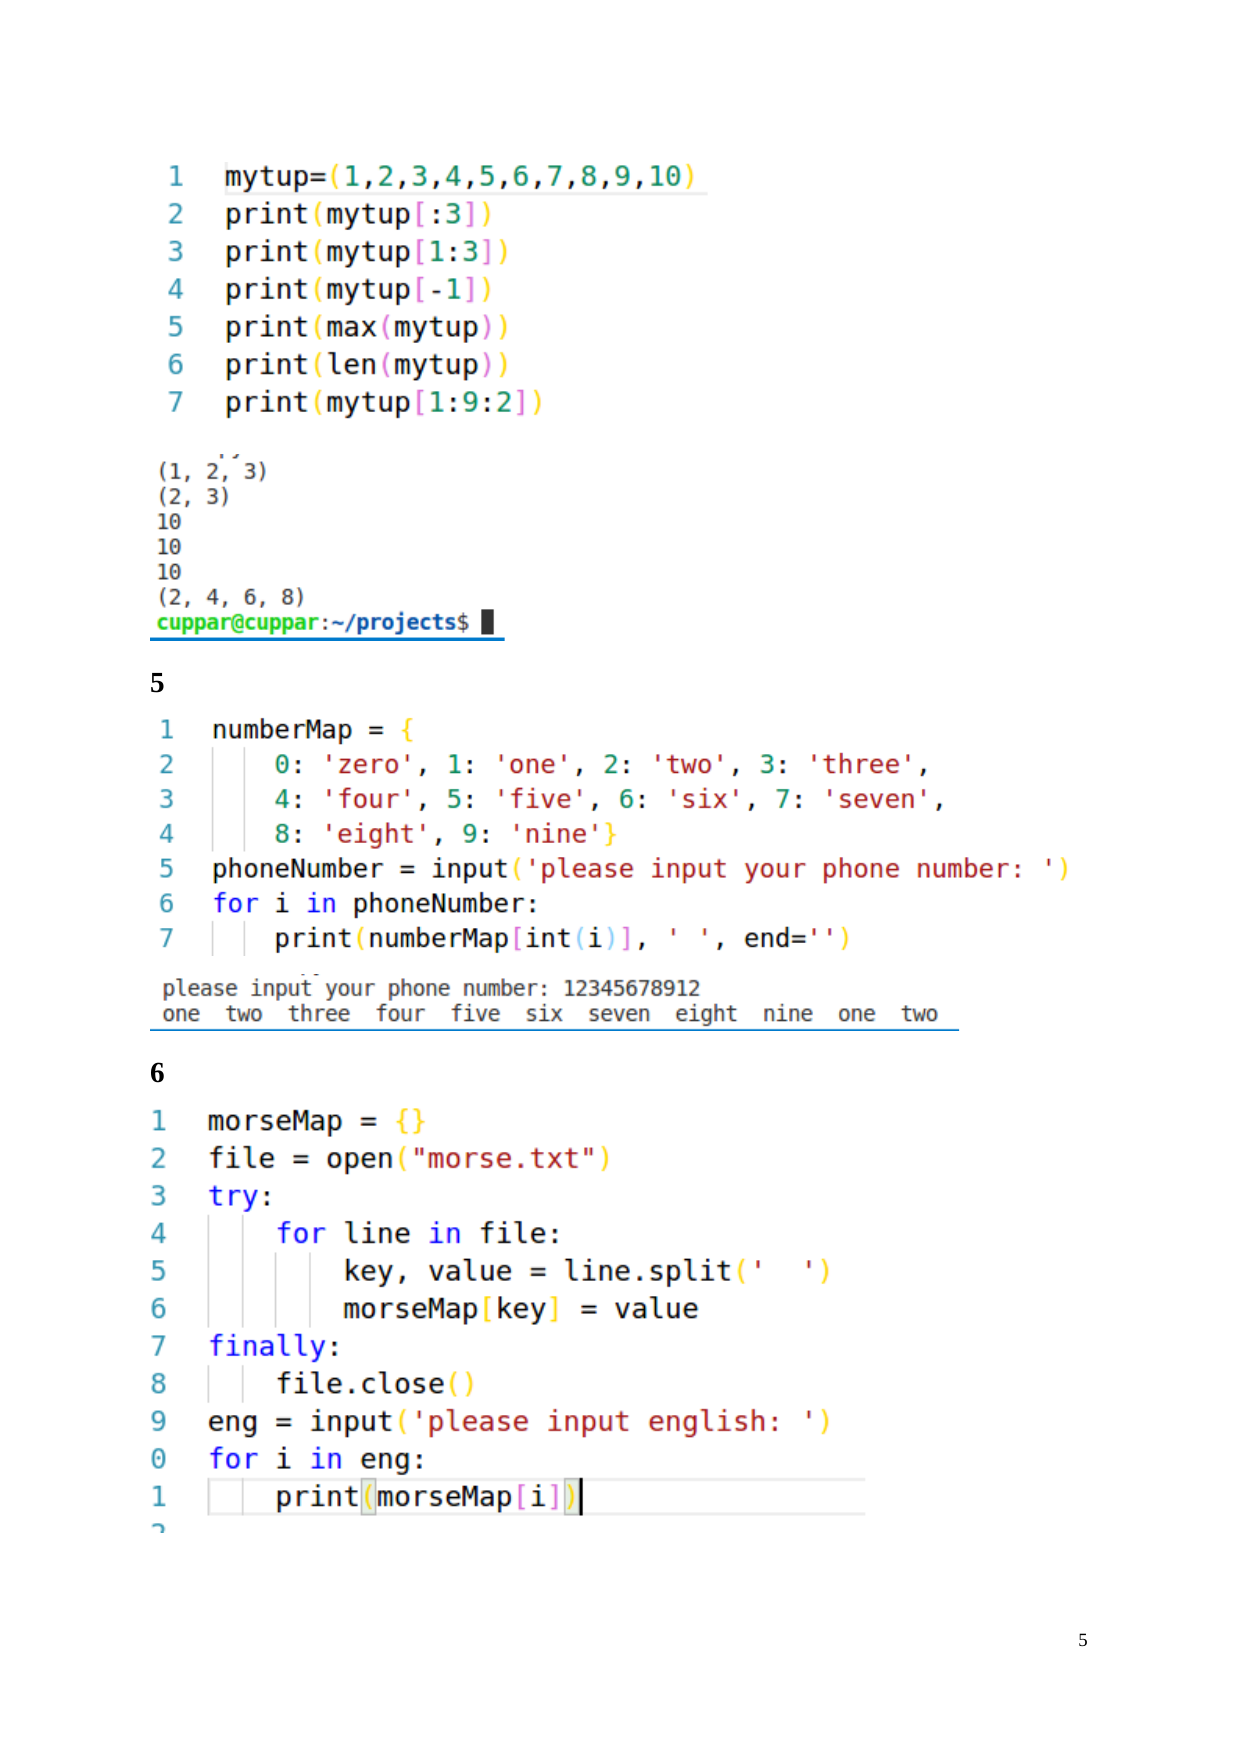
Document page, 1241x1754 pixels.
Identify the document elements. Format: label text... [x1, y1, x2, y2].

picture [150, 1104, 866, 1533]
list 6 [150, 1039, 1087, 1104]
picture [150, 454, 505, 641]
picture [150, 714, 1087, 956]
list 5 [150, 649, 1087, 714]
picture [150, 162, 708, 423]
picture [150, 974, 960, 1031]
